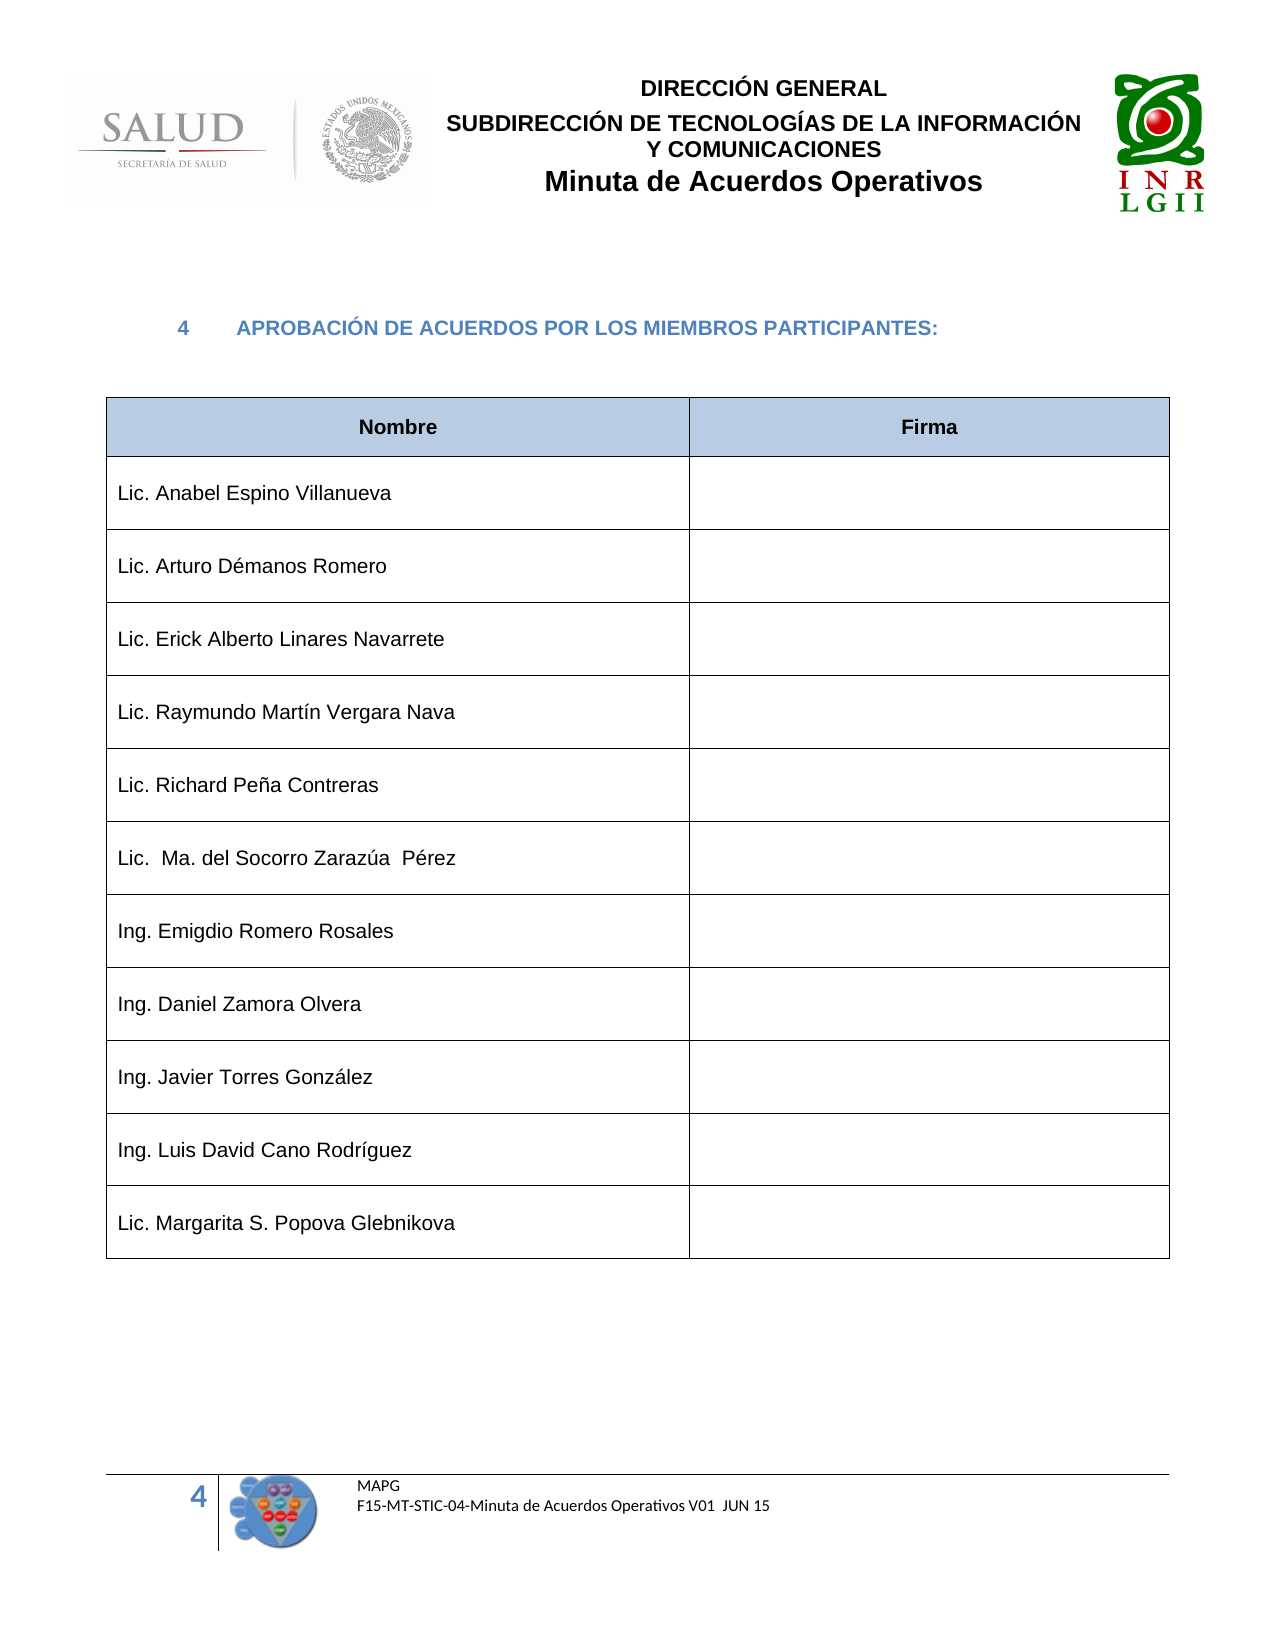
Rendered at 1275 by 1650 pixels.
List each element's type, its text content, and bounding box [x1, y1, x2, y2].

table_cell Lic. Richard Peña Contreras [107, 749, 689, 821]
table_cell Lic. Arturo Démanos Romero [107, 530, 689, 602]
table_cell Lic. Margarita S. Popova Glebnikova [107, 1186, 689, 1258]
table_cell Lic. Erick Alberto Linares Navarrete [107, 603, 689, 675]
table_header Firma [690, 398, 1169, 456]
picture [229, 1475, 319, 1551]
table_cell [690, 1114, 1169, 1185]
table_cell Lic. Ma. del Socorro Zarazúa Pérez [107, 822, 689, 894]
table_cell [690, 603, 1169, 675]
table_cell Ing. Daniel Zamora Olvera [107, 968, 689, 1039]
table_cell Lic. Raymundo Martín Vergara Nava [107, 676, 689, 748]
table_cell [690, 968, 1169, 1039]
table_cell [690, 749, 1169, 821]
table_cell Ing. Luis David Cano Rodríguez [107, 1114, 689, 1185]
table_cell [690, 676, 1169, 748]
table_cell [690, 895, 1169, 967]
subtitle Aprobación de acuerdos por los miembros participantes: [177, 316, 1098, 340]
table_cell [690, 457, 1169, 529]
table_cell [690, 530, 1169, 602]
table_cell [690, 1186, 1169, 1258]
table_cell Ing. Emigdio Romero Rosales [107, 895, 689, 967]
table_cell Ing. Javier Torres González [107, 1041, 689, 1112]
table_cell Lic. Anabel Espino Villanueva [107, 457, 689, 529]
table_header Nombre [107, 398, 689, 456]
picture [1114, 74, 1205, 212]
picture [64, 74, 425, 206]
table_cell [690, 822, 1169, 894]
table_cell [690, 1041, 1169, 1112]
